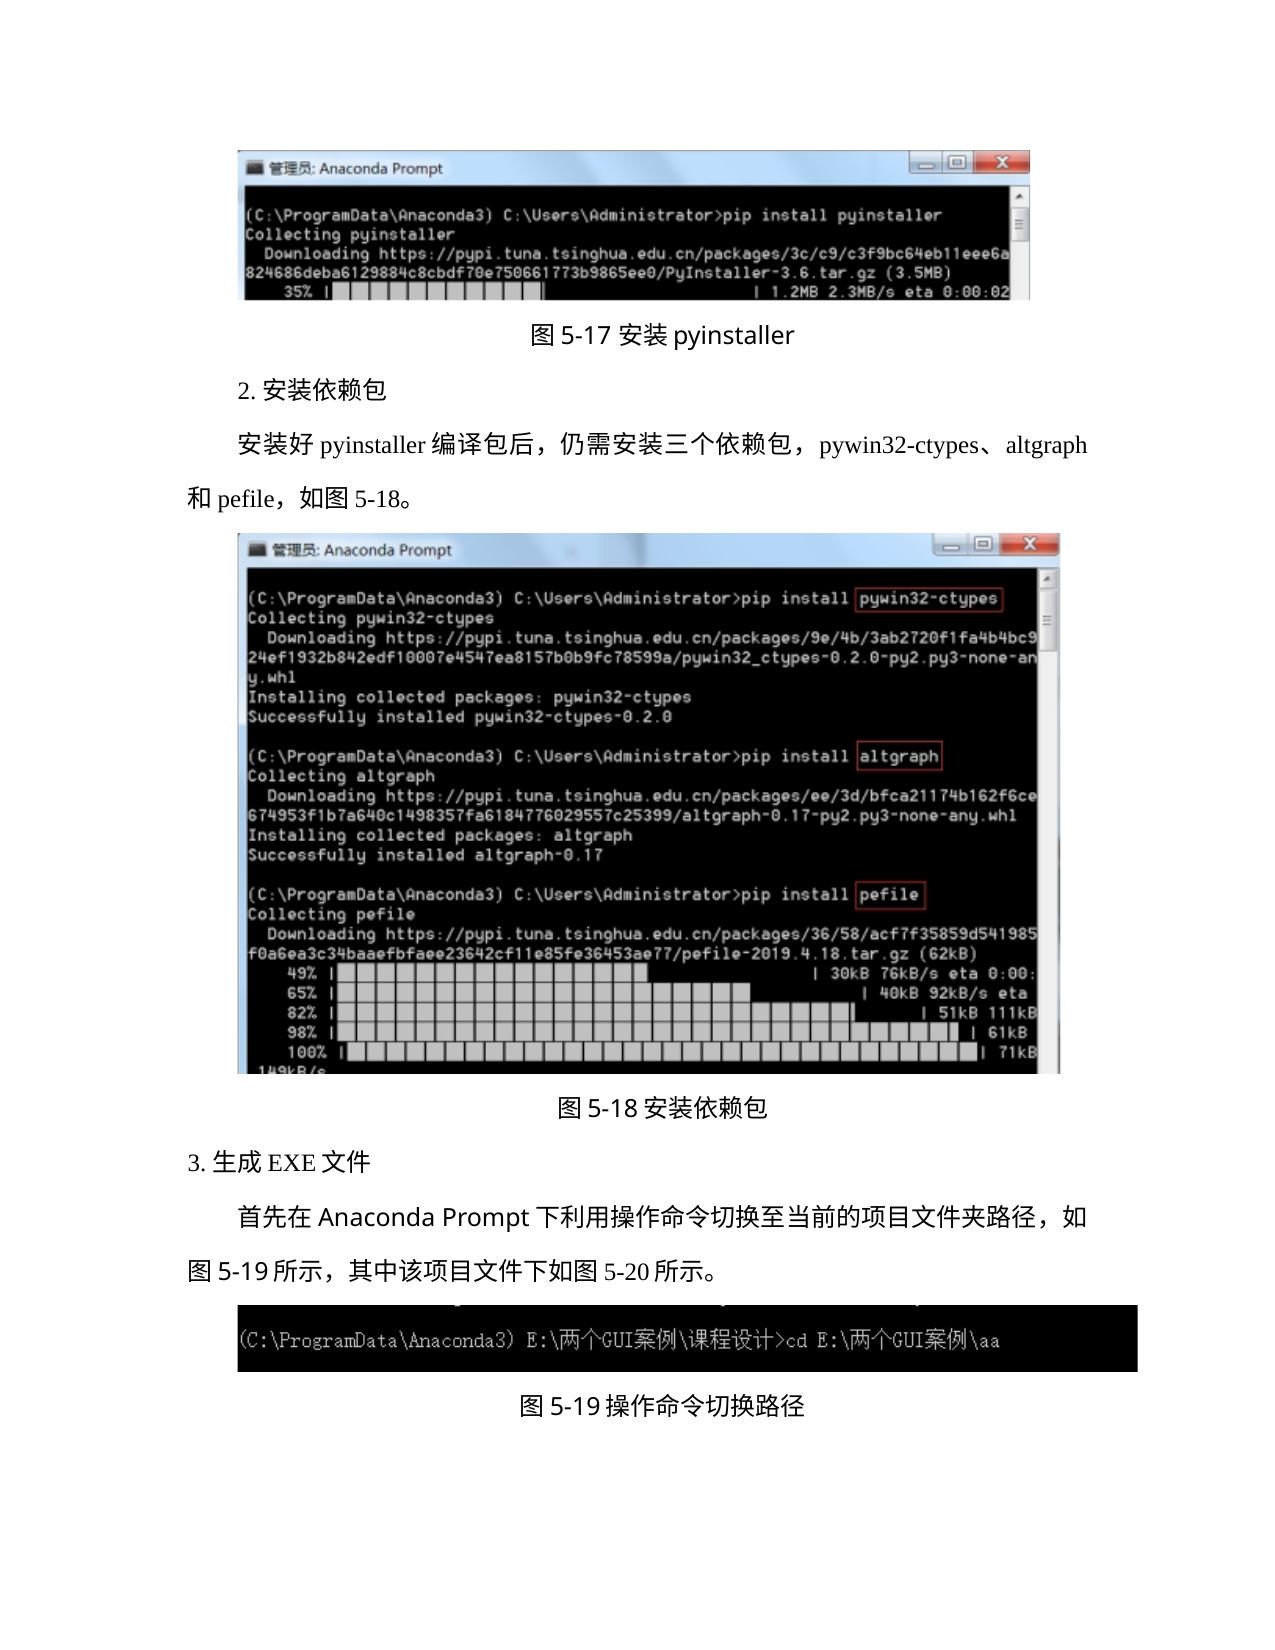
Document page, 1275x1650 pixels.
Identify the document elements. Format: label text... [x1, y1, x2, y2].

text 安装好pyinstaller编译包后，仍需安装三个依赖包，pywin32-ctypes、altgraph和pefile，如图5-18。 [187, 424, 1087, 515]
picture [237, 150, 1030, 302]
text 图5-19操作命令切换路径 [187, 1386, 1087, 1422]
text 图5-17 安装pyinstaller [187, 316, 1087, 352]
picture [237, 533, 1062, 1074]
list 安装依赖包 [187, 370, 1087, 406]
text 图5-18安装依赖包 [187, 1088, 1087, 1124]
picture [237, 1305, 1138, 1372]
text 首先在Anaconda Prompt下利用操作命令切换至当前的项目文件夹路径，如图5-19所示，其中该项目文件下如图5-20所示。 [187, 1197, 1087, 1288]
list 生成EXE文件 [187, 1143, 1087, 1179]
